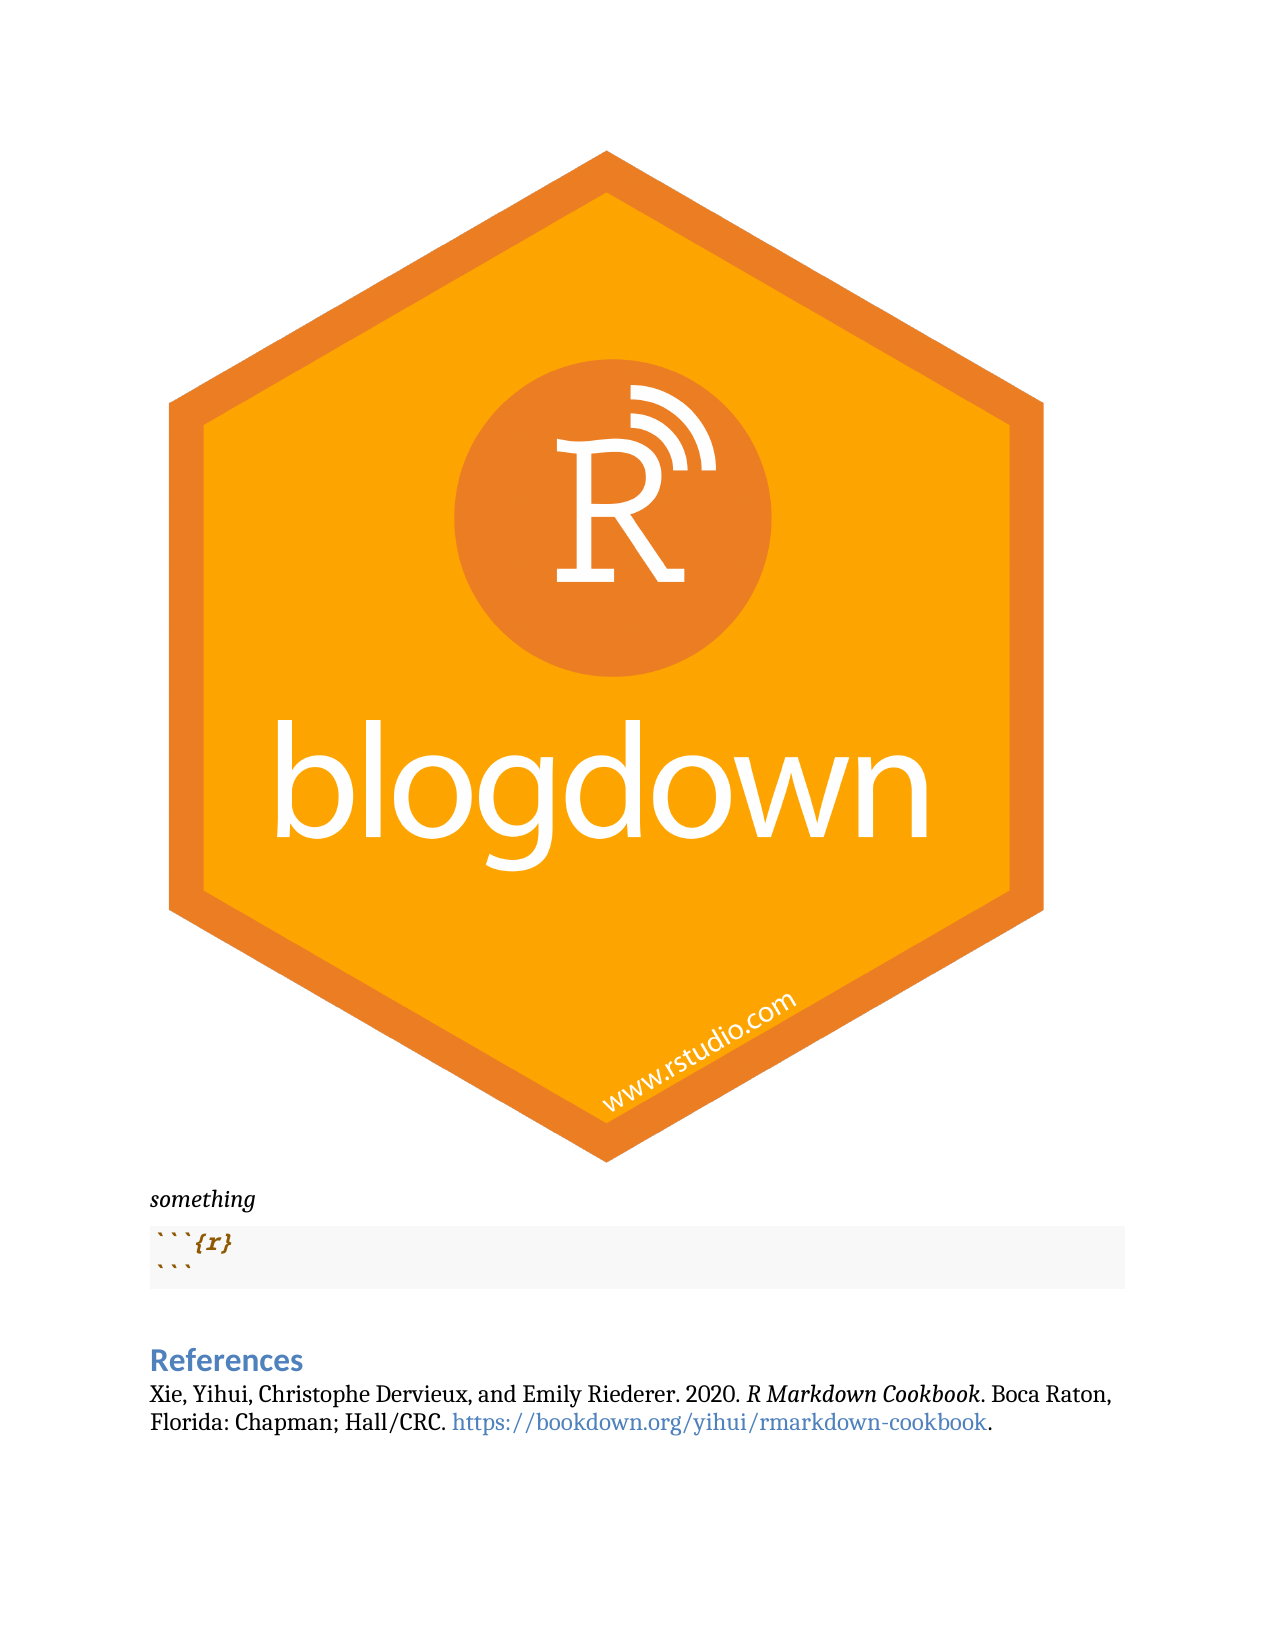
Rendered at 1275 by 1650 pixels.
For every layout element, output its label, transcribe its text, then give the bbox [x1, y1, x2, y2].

text Xie, Yihui, Christophe Dervieux, and Emily Riederer. 2020. R Markdown Cookbook. Boca Raton, Florida: Chapman; Hall/CRC. https://bookdown.org/yihui/rmarkdown-cookbook. [150, 1379, 1125, 1437]
subtitle References [150, 1339, 1125, 1379]
text something [150, 1185, 1125, 1214]
text ```{r} ``` [191, 1226, 1125, 1289]
picture [168, 150, 1044, 1165]
